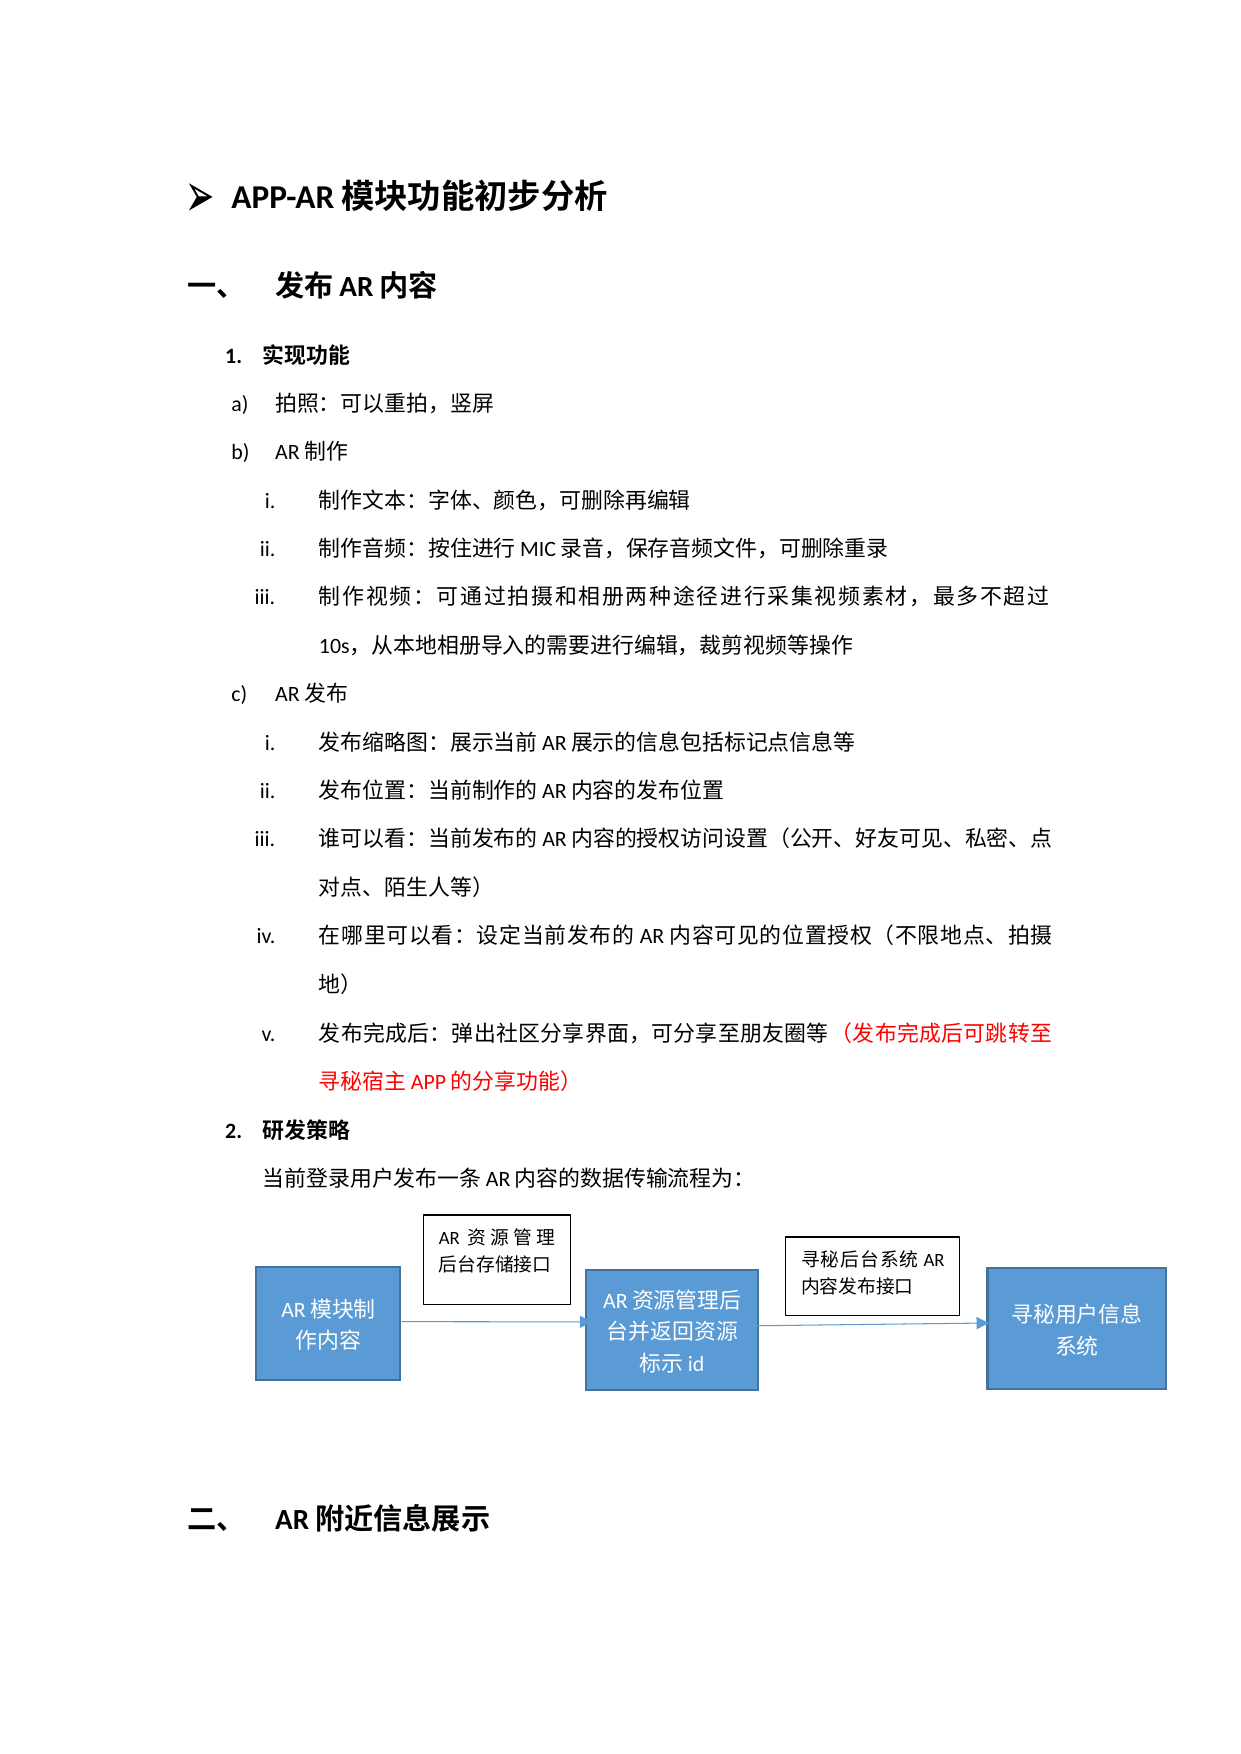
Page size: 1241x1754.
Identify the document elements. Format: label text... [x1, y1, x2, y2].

list 发布完成后：弹出社区分享界面，可分享至朋友圈等（发布完成后可跳转至寻秘宿主APP的分享功能） [275, 1015, 1053, 1096]
list 发布AR内容 [187, 251, 1053, 316]
list 研发策略 [225, 1112, 1053, 1145]
list 制作音频：按住进行MIC录音，保存音频文件，可删除重录 [275, 531, 1053, 563]
list 发布位置：当前制作的AR内容的发布位置 [275, 773, 1053, 805]
list 谁可以看：当前发布的AR内容的授权访问设置（公开、好友可见、私密、点对点、陌生人等） [275, 821, 1053, 902]
list AR发布 [231, 676, 1053, 708]
list AR制作 [231, 434, 1053, 466]
list 制作文本：字体、颜色，可删除再编辑 [275, 482, 1053, 515]
list 当前登录用户发布一条AR内容的数据传输流程为： [262, 1161, 1053, 1193]
list 在哪里可以看：设定当前发布的AR内容可见的位置授权（不限地点、拍摄地） [275, 918, 1053, 999]
list 制作视频：可通过拍摄和相册两种途径进行采集视频素材，最多不超过10s，从本地相册导入的需要进行编辑，裁剪视频等操作 [275, 579, 1053, 660]
list APP-AR模块功能初步分析 [187, 162, 1053, 227]
list 实现功能 [225, 337, 1053, 370]
list 拍照：可以重拍，竖屏 [231, 386, 1053, 418]
list 发布缩略图：展示当前AR展示的信息包括标记点信息等 [275, 724, 1053, 757]
list AR附近信息展示 [187, 1484, 1053, 1549]
